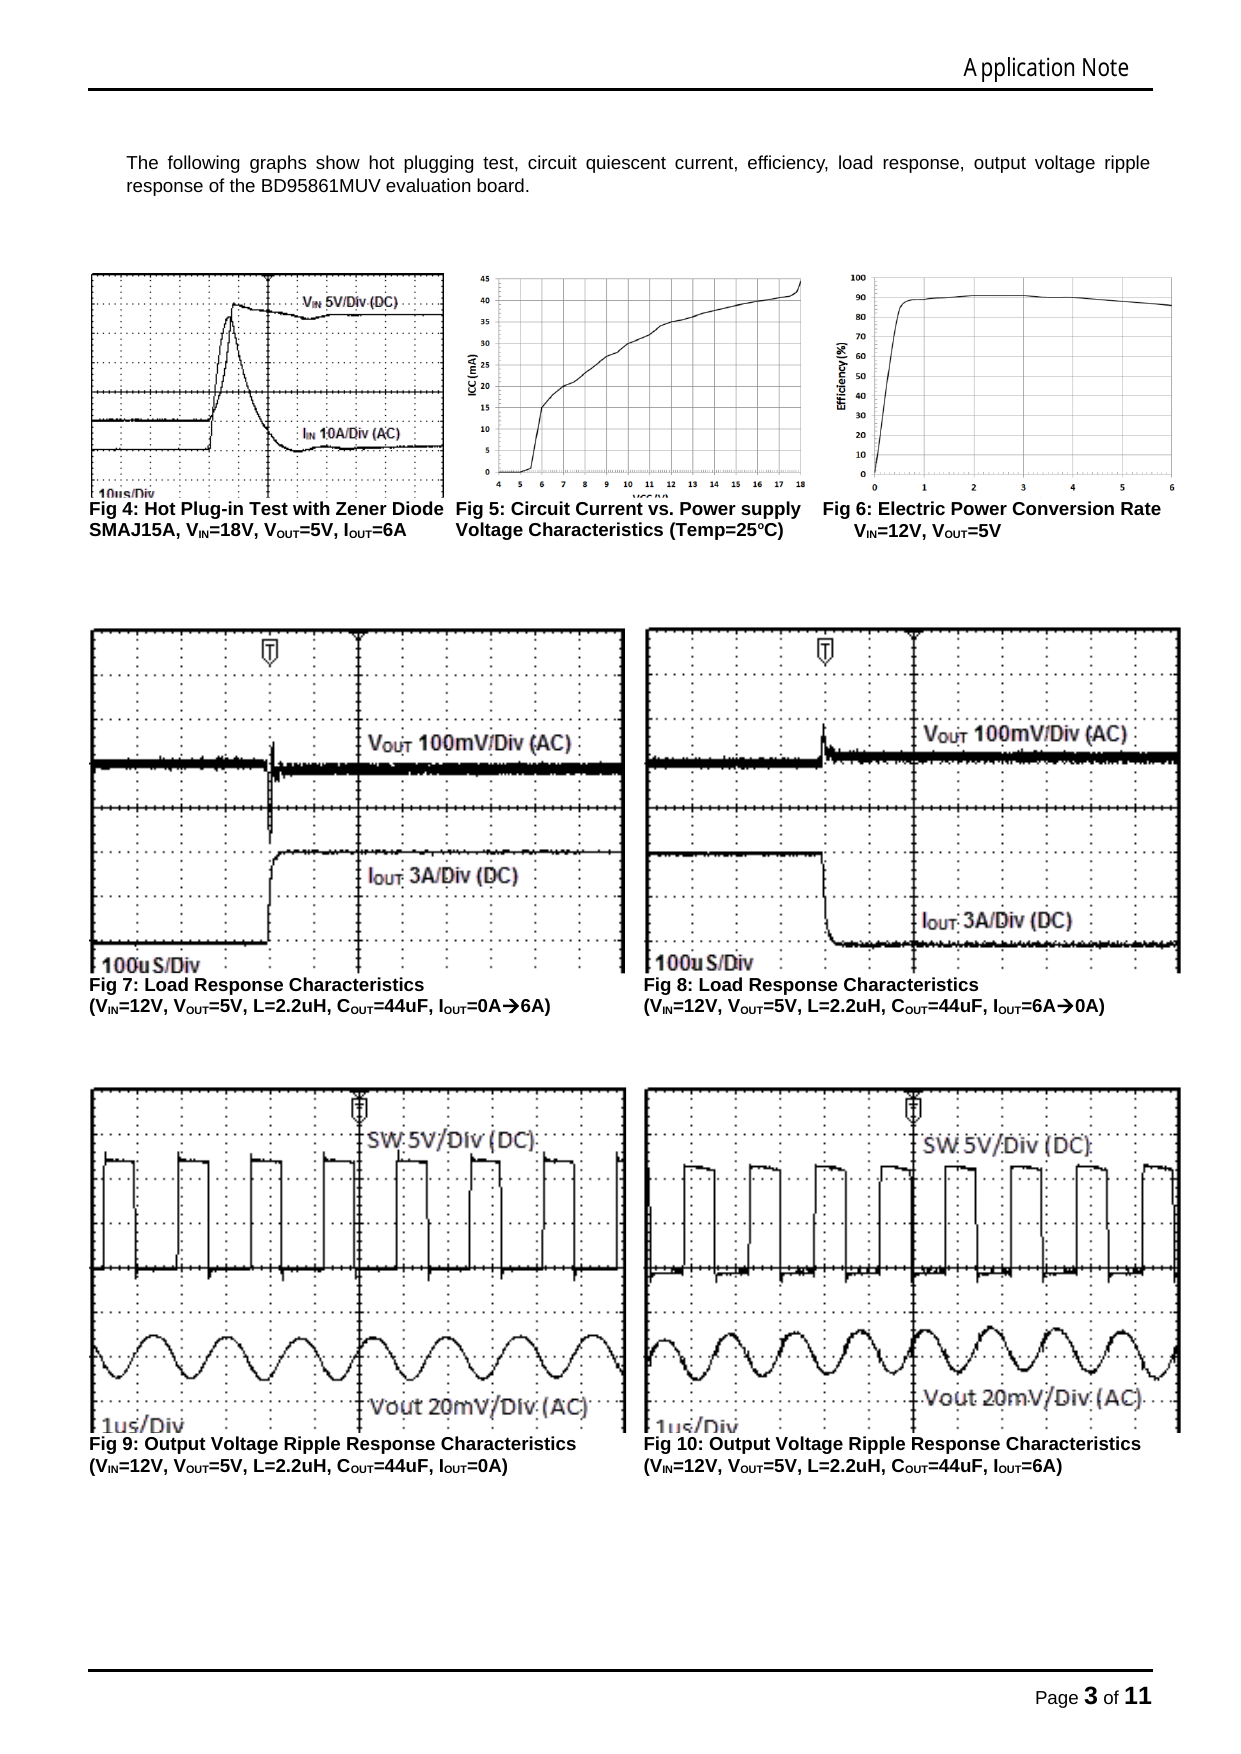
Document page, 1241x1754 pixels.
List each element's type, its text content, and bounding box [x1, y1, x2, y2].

picture [828, 271, 1177, 497]
picture [89, 1086, 627, 1433]
picture [89, 627, 625, 973]
picture [644, 626, 1181, 973]
picture [643, 1086, 1181, 1433]
picture [458, 271, 811, 497]
text The following graphs show hot plugging test, circuit quiescent current, efficiency, load response, output voltage ripple response of the BD95861MUV evaluation board. [126, 151, 1152, 197]
picture [91, 273, 444, 497]
